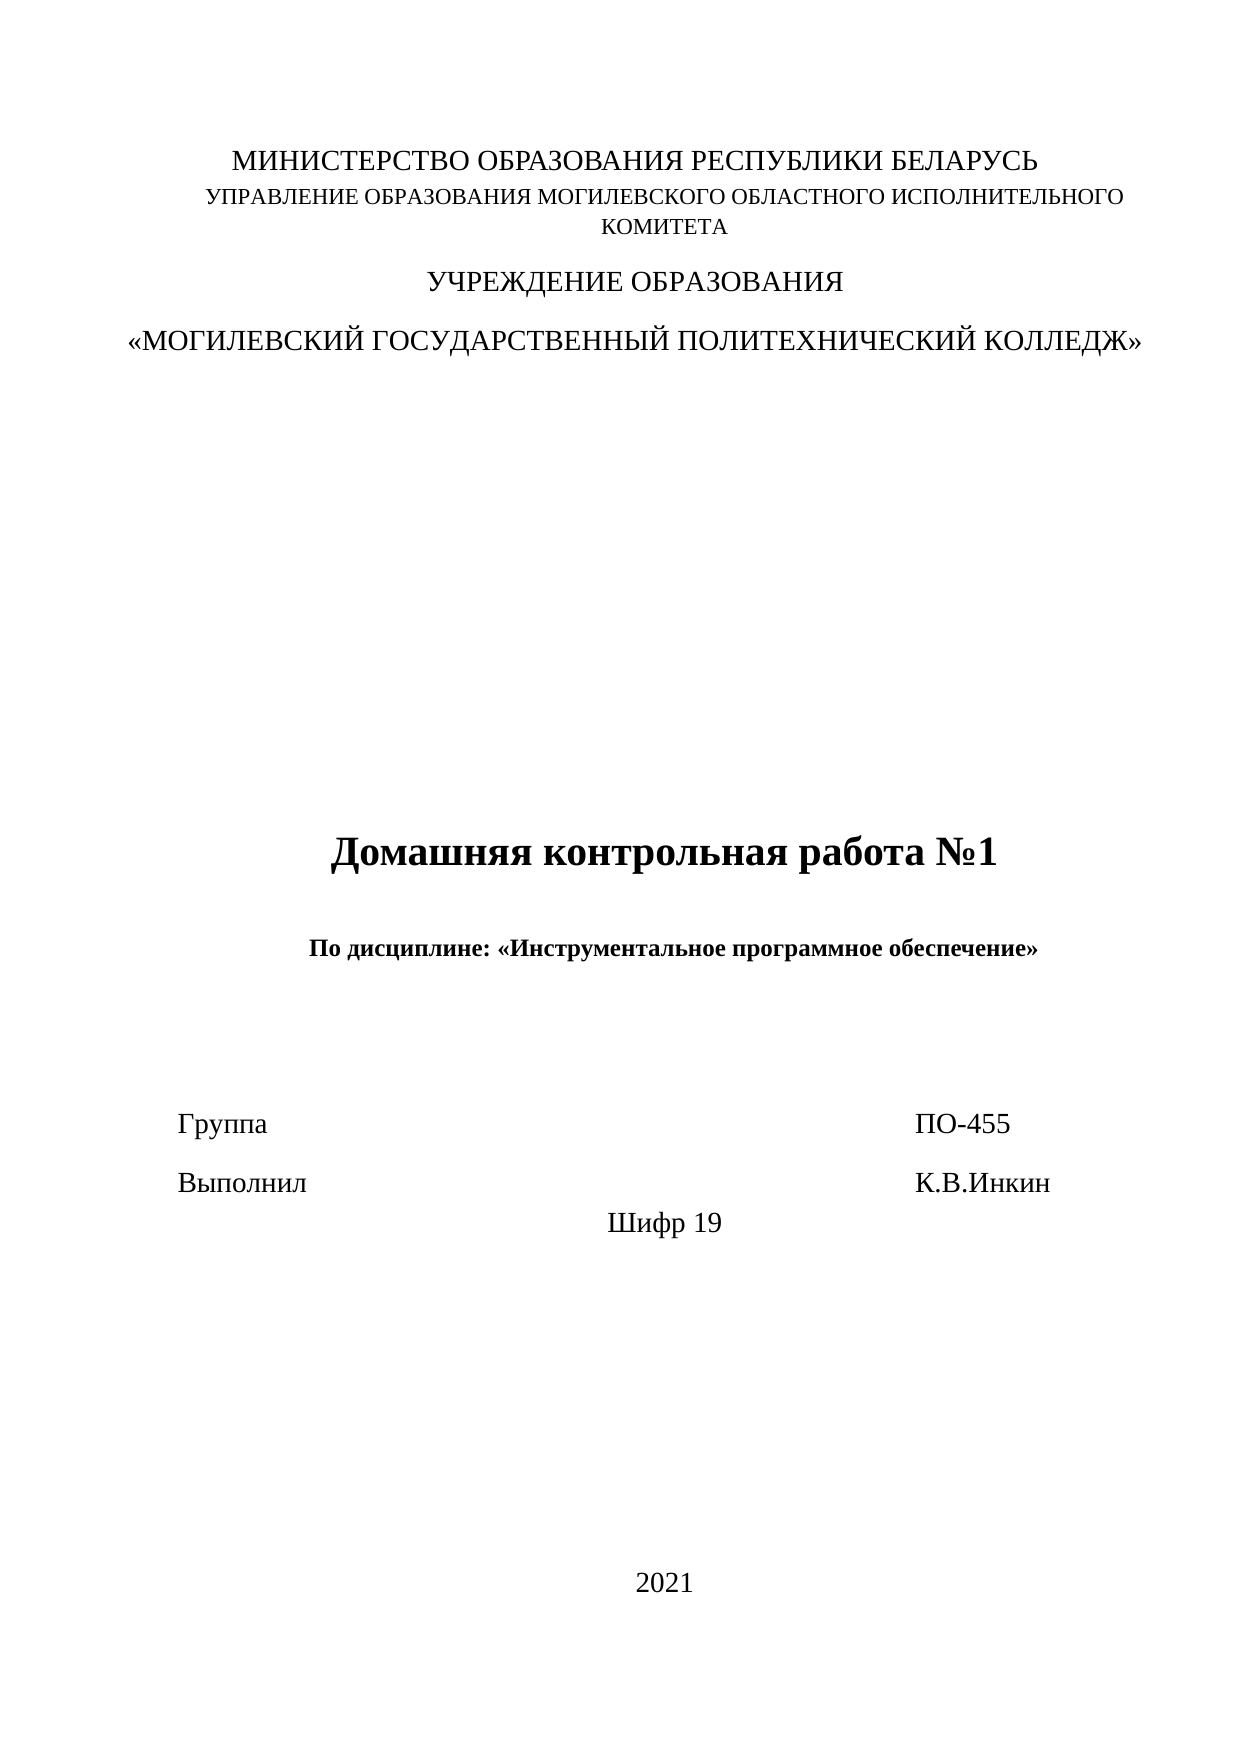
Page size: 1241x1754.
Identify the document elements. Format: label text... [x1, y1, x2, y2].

text УПРАВЛЕНИЕ ОБРАЗОВАНИЯ МОГИЛЕВСКОГО ОБЛАСТНОГО ИСПОЛНИТЕЛЬНОГО КОМИТЕТА [177, 183, 1152, 239]
text Группа ПО-455 [177, 1107, 1152, 1140]
subtitle 2021 [177, 1565, 1152, 1599]
subtitle Домашняя контрольная работа №1 [177, 827, 1152, 875]
text Шифр 19 [177, 1205, 1152, 1238]
subtitle Выполнил К.В.Инкин [177, 1165, 1152, 1199]
text УЧРЕЖДЕНИЕ ОБРАЗОВАНИЯ [103, 264, 1167, 298]
subtitle Министерство образования Республики Беларусь [103, 143, 1167, 177]
subtitle По дисциплине: «Инструментальное программное обеспечение» [177, 933, 1170, 962]
text «Могилевский государственный политехнический колледж» [103, 323, 1167, 357]
